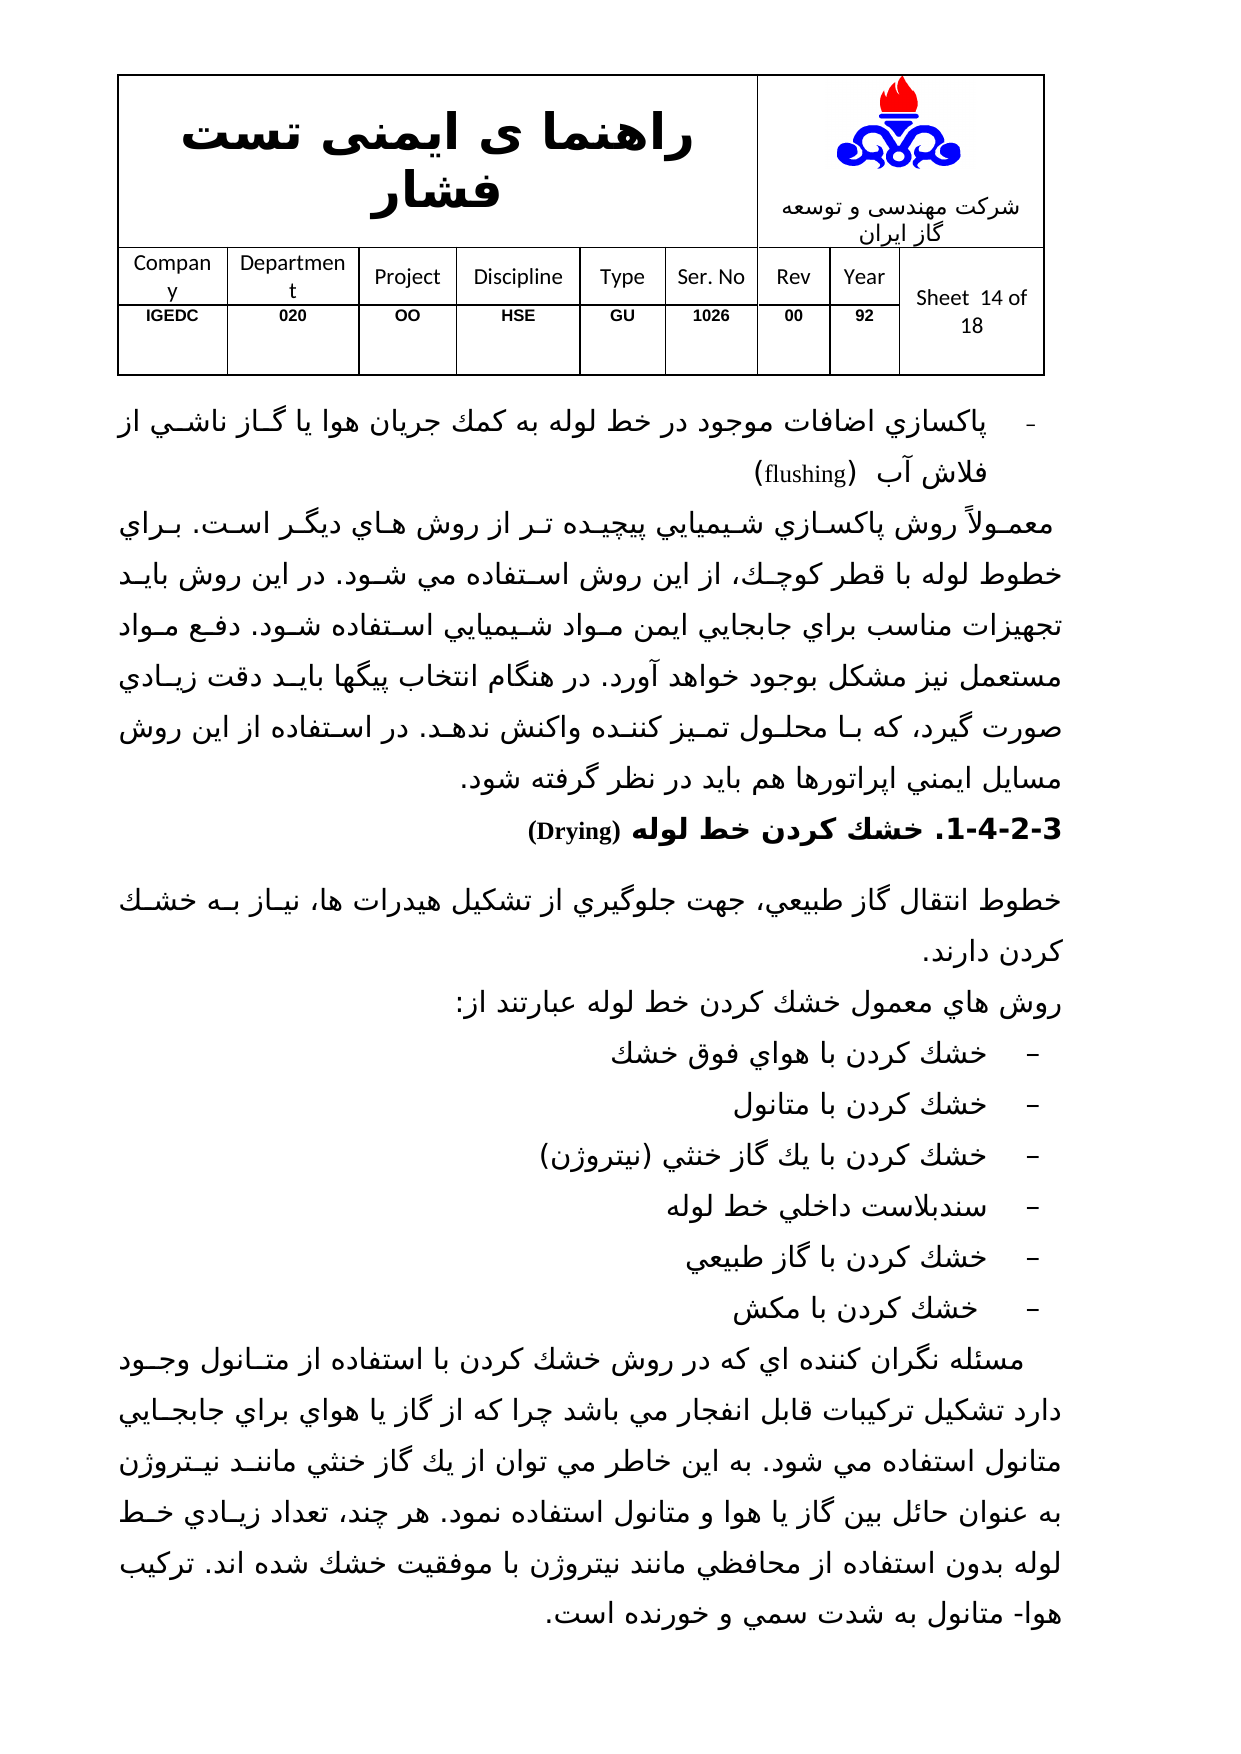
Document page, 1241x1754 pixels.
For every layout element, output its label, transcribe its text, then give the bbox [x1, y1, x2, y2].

text روش هاي معمول خشك كردن خط لوله عبارتند از: [118, 986, 1063, 1019]
text 1-4-2-3. خشك كردن خط لوله (Drying) [118, 812, 1063, 846]
text خطوط انتقال گاز طبيعي، جهت جلوگيري از تشكيل هيدرات ها، نياز به خشك كردن دارند. [118, 884, 1063, 969]
list خشك كردن با متانول [118, 1087, 1026, 1121]
picture [824, 76, 977, 169]
list سندبلاست داخلي خط لوله [118, 1189, 1026, 1223]
list پاكسازي اضافات موجود در خط لوله به كمك جريان هوا يا گاز ناشي از فلاش آب (flushing) [118, 404, 1026, 489]
list خشك كردن با يك گاز خنثي (نيتروژن) [118, 1138, 1026, 1172]
list خشك كردن با هواي فوق خشك [118, 1037, 1026, 1071]
text معمولاً روش پاكسازي شيميايي پيچيده تر از روش هاي ديگر است. براي خطوط لوله با قطر كوچك، از اين روش استفاده مي شود. در اين روش بايد تجهيزات مناسب براي جابجايي ايمن مواد شيميايي استفاده شود. دفع مواد مستعمل نيز مشكل بوجود خواهد آورد. در هنگام انتخاب پيگها بايد دقت زيادي صورت گيرد، كه با محلول تميز كننده واكنش ندهد. در استفاده از اين روش مسايل ايمني اپراتورها هم بايد در نظر گرفته شود. [118, 506, 1063, 795]
text مسئله نگران كننده اي كه در روش خشك كردن با استفاده از متانول وجود دارد تشكيل تركيبات قابل انفجار مي باشد چرا كه از گاز يا هواي براي جابجايي متانول استفاده مي شود. به اين خاطر مي توان از يك گاز خنثي مانند نيتروژن به عنوان حائل بين گاز يا هوا و متانول استفاده نمود. هر چند، تعداد زيادي خط لوله بدون استفاده از محافظي مانند نيتروژن با موفقيت خشك شده اند. تركيب هوا- متانول به شدت سمي و خورنده است. [118, 1342, 1063, 1631]
list خشك كردن با گاز طبيعي [118, 1240, 1026, 1274]
list خشك كردن با مكش [118, 1291, 1026, 1325]
